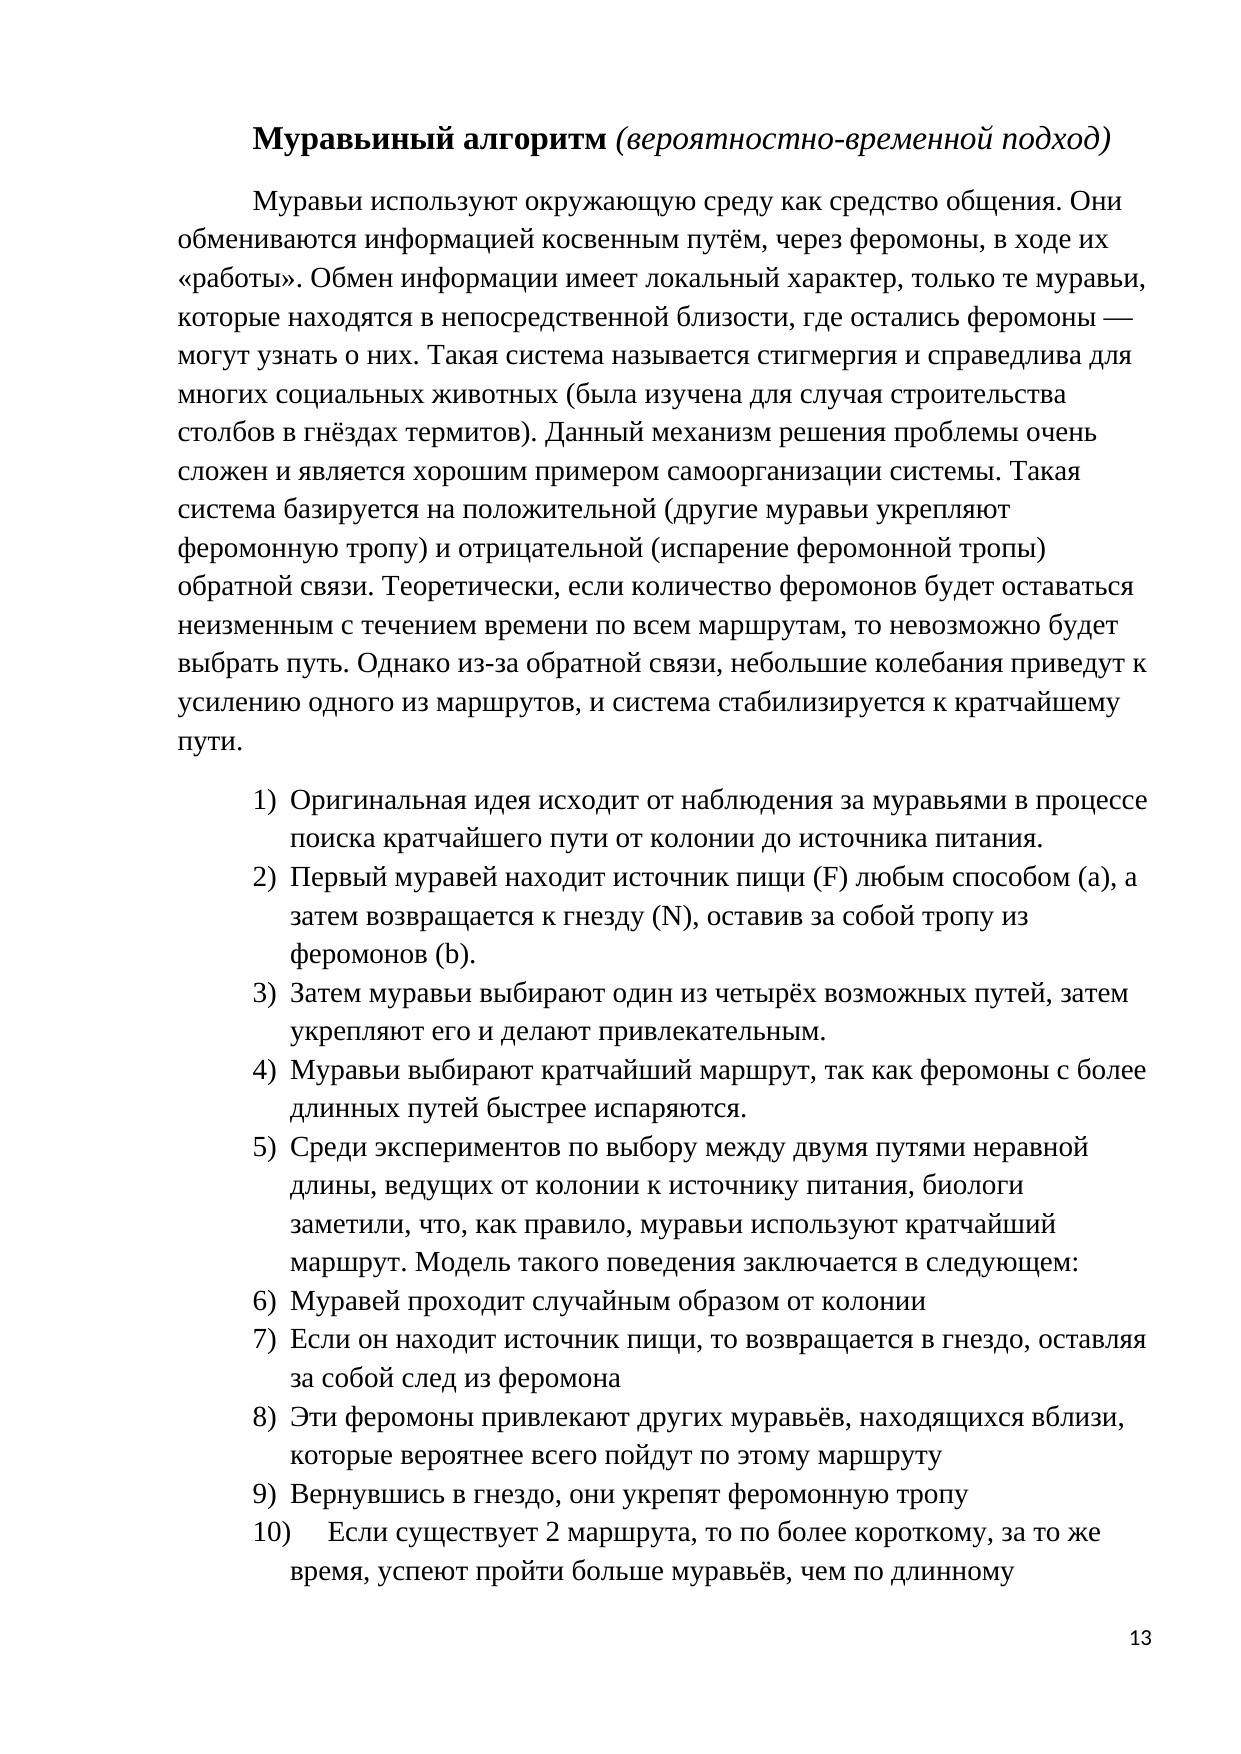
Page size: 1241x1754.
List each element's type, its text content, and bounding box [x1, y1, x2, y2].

list Если существует 2 маршрута, то по более короткому, за то же время, успеют пройти больше муравьёв, чем по длинному [252, 1514, 1152, 1586]
list Первый муравей находит источник пищи (F) любым способом (а), а затем возвращается к гнезду (N), оставив за собой тропу из феромонов (b). [252, 859, 1152, 970]
text Муравьи используют окружающую среду как средство общения. Они обмениваются информацией косвенным путём, через феромоны, в ходе их «работы». Обмен информации имеет локальный характер, только те муравьи, которые находятся в непосредственной близости, где остались феромоны — могут узнать о них. Такая система называется стигмергия и справедлива для многих социальных животных (была изучена для случая строительства столбов в гнёздах термитов). Данный механизм решения проблемы очень сложен и является хорошим примером самоорганизации системы. Такая система базируется на положительной (другие муравьи укрепляют феромонную тропу) и отрицательной (испарение феромонной тропы) обратной связи. Теоретически, если количество феромонов будет оставаться неизменным с течением времени по всем маршрутам, то невозможно будет выбрать путь. Однако из-за обратной связи, небольшие колебания приведут к усилению одного из маршрутов, и система стабилизируется к кратчайшему пути. [177, 183, 1152, 756]
list Муравьи выбирают кратчайший маршрут, так как феромоны с более длинных путей быстрее испаряются. [252, 1052, 1152, 1124]
list Затем муравьи выбирают один из четырёх возможных путей, затем укрепляют его и делают привлекательным. [252, 975, 1152, 1047]
list Муравей проходит случайным образом от колонии [252, 1283, 1152, 1317]
text Муравьиный алгоритм (вероятностно-временной подход) [177, 118, 1152, 156]
list Оригинальная идея исходит от наблюдения за муравьями в процессе поиска кратчайшего пути от колонии до источника питания. [252, 782, 1152, 854]
list Эти феромоны привлекают других муравьёв, находящихся вблизи, которые вероятнее всего пойдут по этому маршруту [252, 1399, 1152, 1471]
list Если он находит источник пищи, то возвращается в гнездо, оставляя за собой след из феромона [252, 1322, 1152, 1394]
list Вернувшись в гнездо, они укрепят феромонную тропу [252, 1476, 1152, 1509]
list Среди экспериментов по выбору между двумя путями неравной длины, ведущих от колонии к источнику питания, биологи заметили, что, как правило, муравьи используют кратчайший маршрут. Модель такого поведения заключается в следующем: [252, 1129, 1152, 1278]
